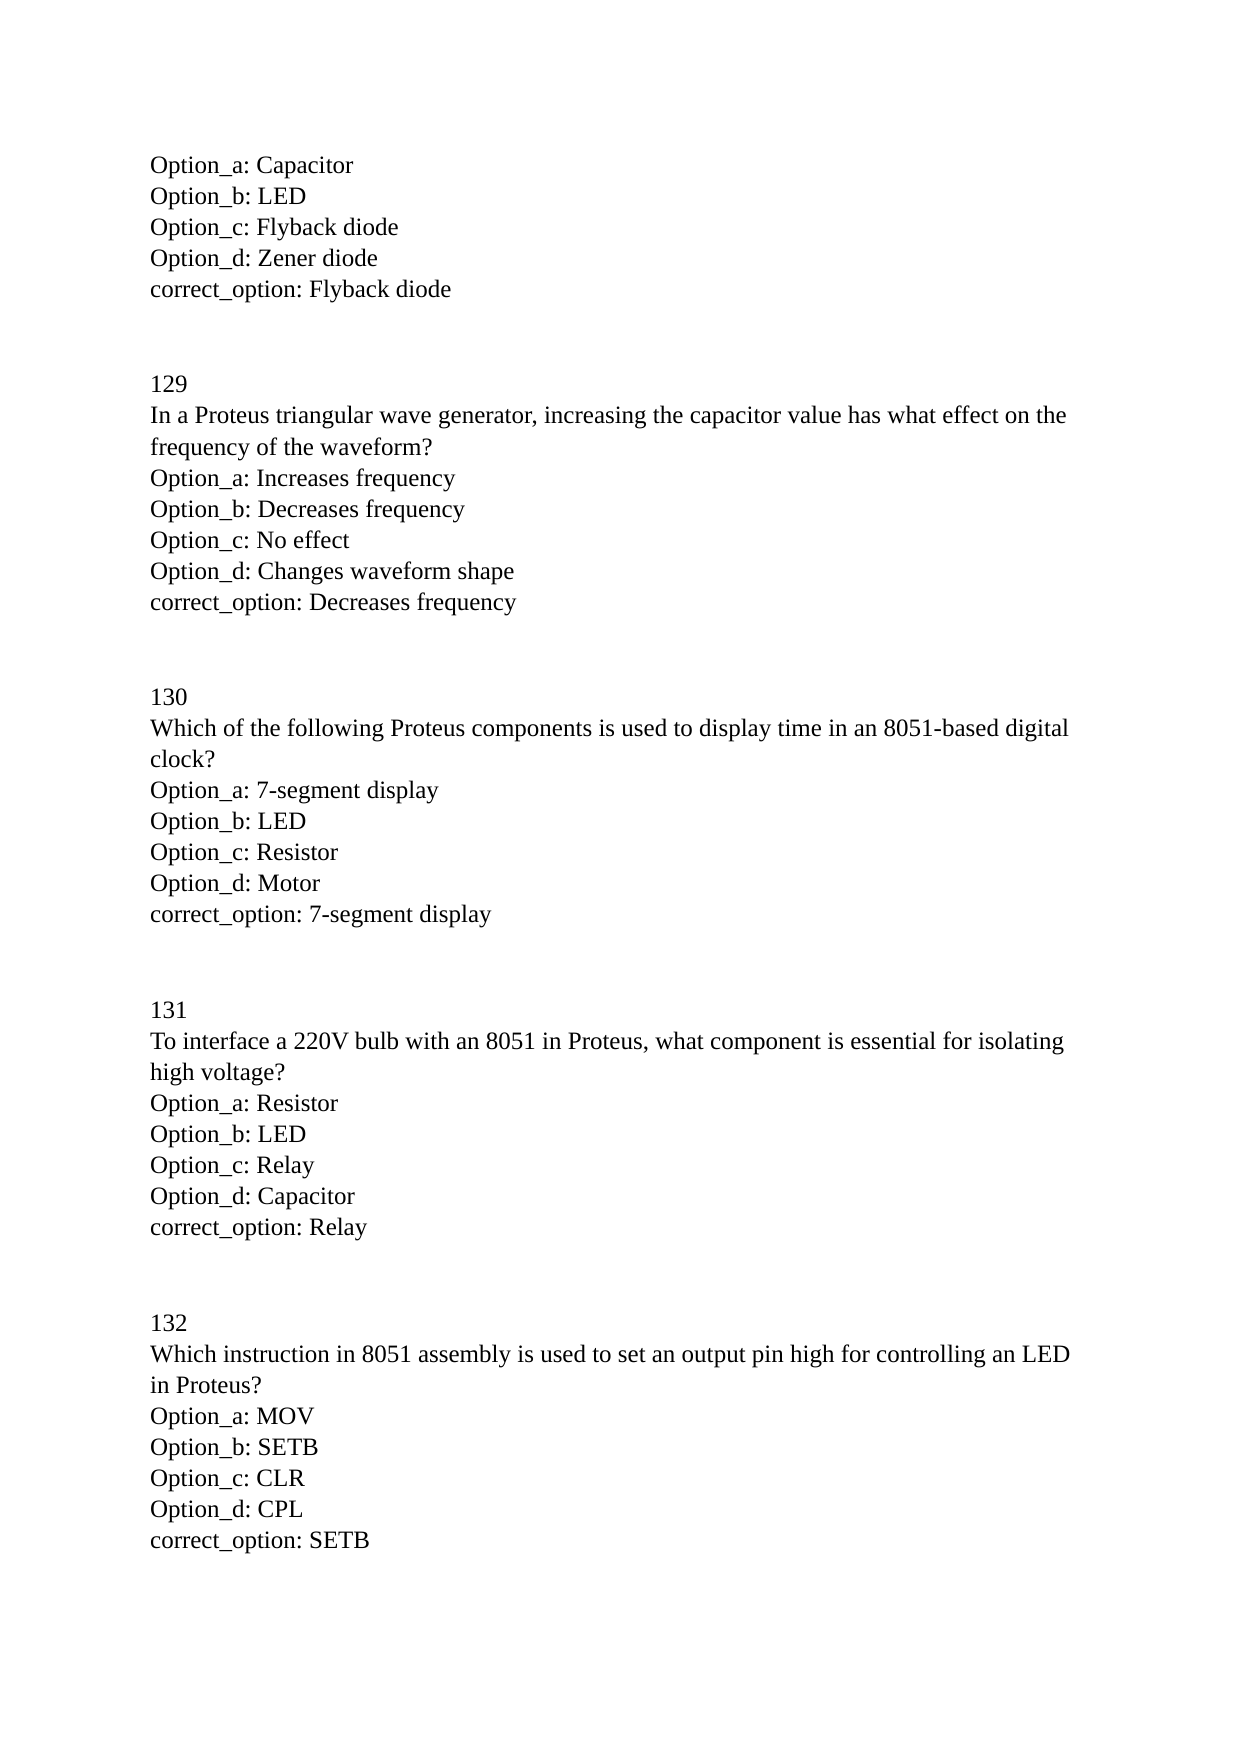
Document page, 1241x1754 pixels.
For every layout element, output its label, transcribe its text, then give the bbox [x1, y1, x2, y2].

text 130 Which of the following Proteus components is used to display time in an 8051-based digital clock? Option_a: 7-segment display Option_b: LED Option_c: Resistor Option_d: Motor correct_option: 7-segment display [150, 682, 1090, 928]
text 129 In a Proteus triangular wave generator, increasing the capacitor value has what effect on the frequency of the waveform? Option_a: Increases frequency Option_b: Decreases frequency Option_c: No effect Option_d: Changes waveform shape correct_option: Decreases frequency [150, 369, 1090, 616]
text 131 To interface a 220V bulb with an 8051 in Proteus, what component is essential for isolating high voltage? Option_a: Resistor Option_b: LED Option_c: Relay Option_d: Capacitor correct_option: Relay [150, 995, 1090, 1241]
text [150, 150, 1090, 303]
text 132 Which instruction in 8051 assembly is used to set an output pin high for controlling an LED in Proteus? Option_a: MOV Option_b: SETB Option_c: CLR Option_d: CPL correct_option: SETB [150, 1308, 1090, 1554]
